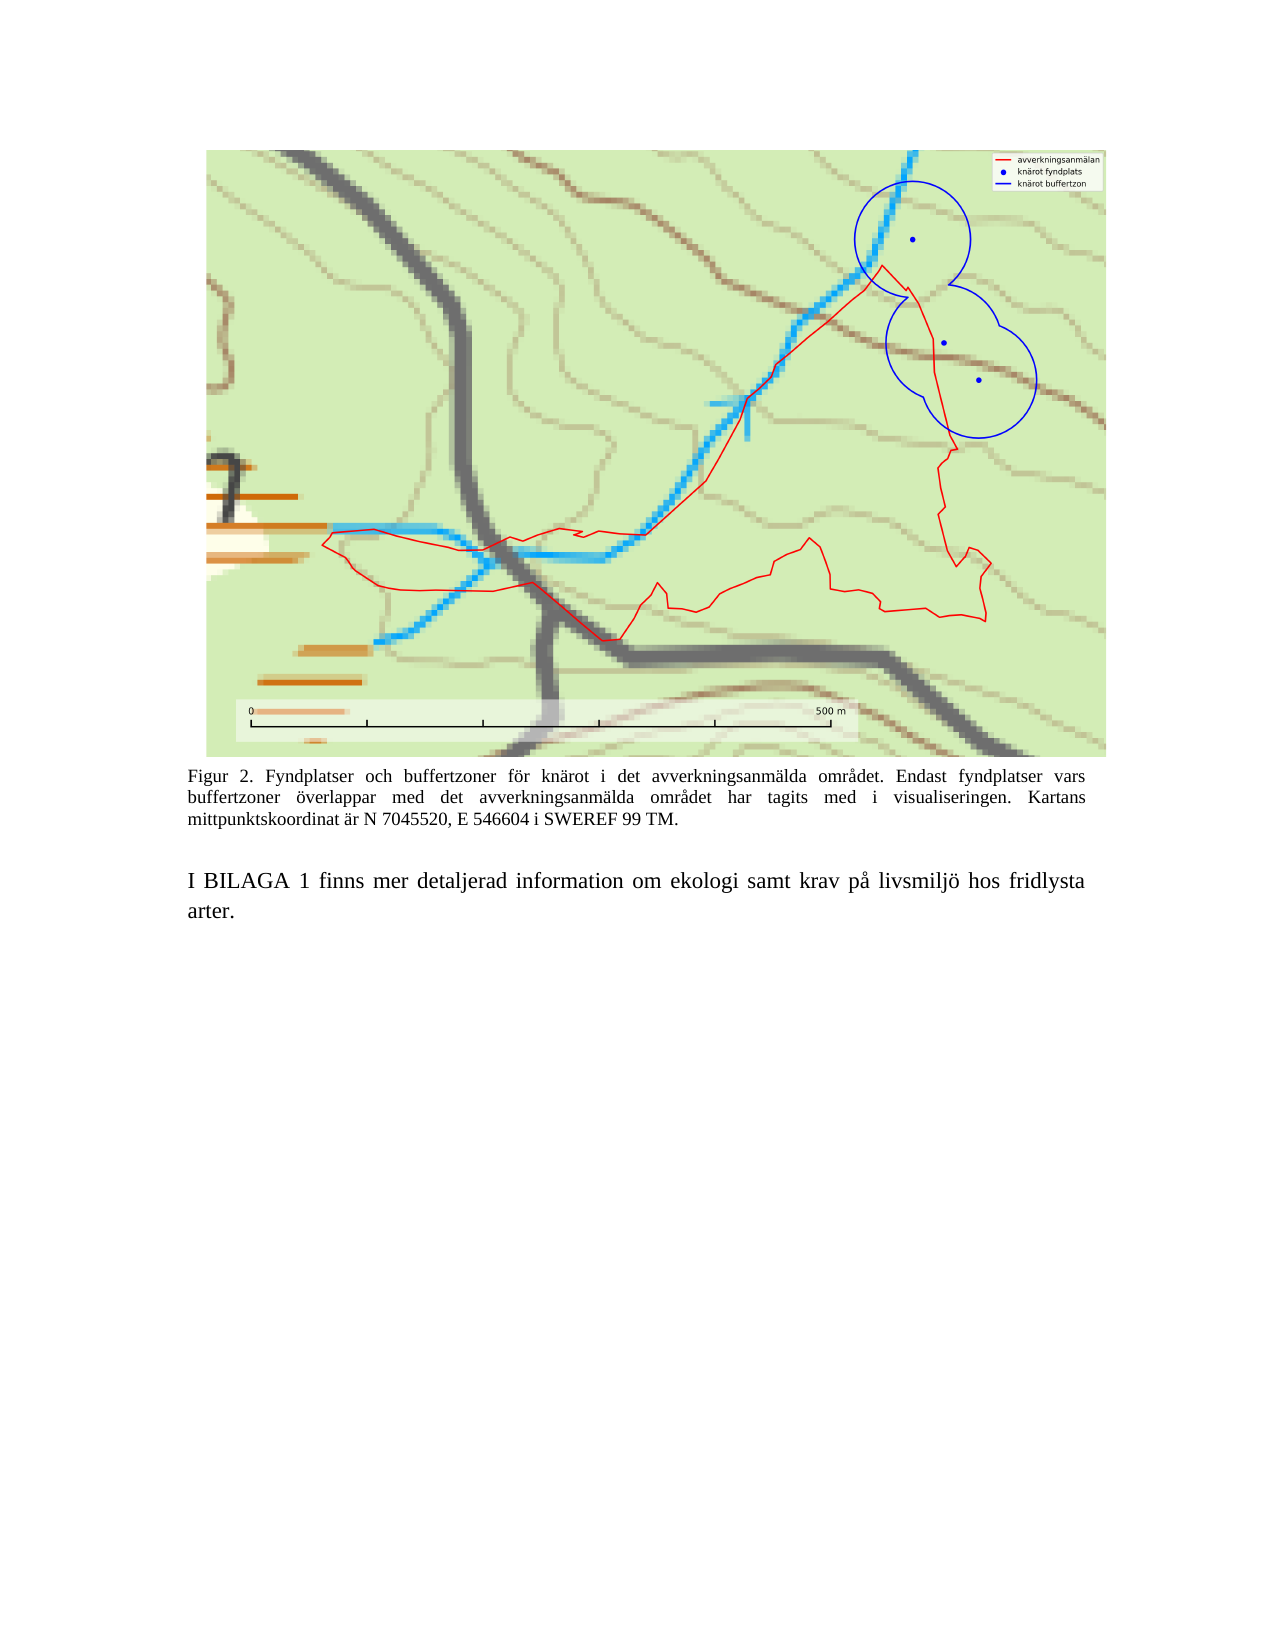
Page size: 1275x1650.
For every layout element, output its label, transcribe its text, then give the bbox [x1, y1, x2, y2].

text I BILAGA 1 finns mer detaljerad information om ekologi samt krav på livsmiljö hos fridlysta arter. [187, 867, 1087, 924]
text Figur 2. Fyndplatser och buffertzoner för knärot i det avverkningsanmälda området. Endast fyndplatser vars buffertzoner överlappar med det avverkningsanmälda området har tagits med i visualiseringen. Kartans mittpunktskoordinat är N 7045520, E 546604 i SWEREF 99 TM. [187, 764, 1087, 829]
picture [206, 150, 1107, 757]
